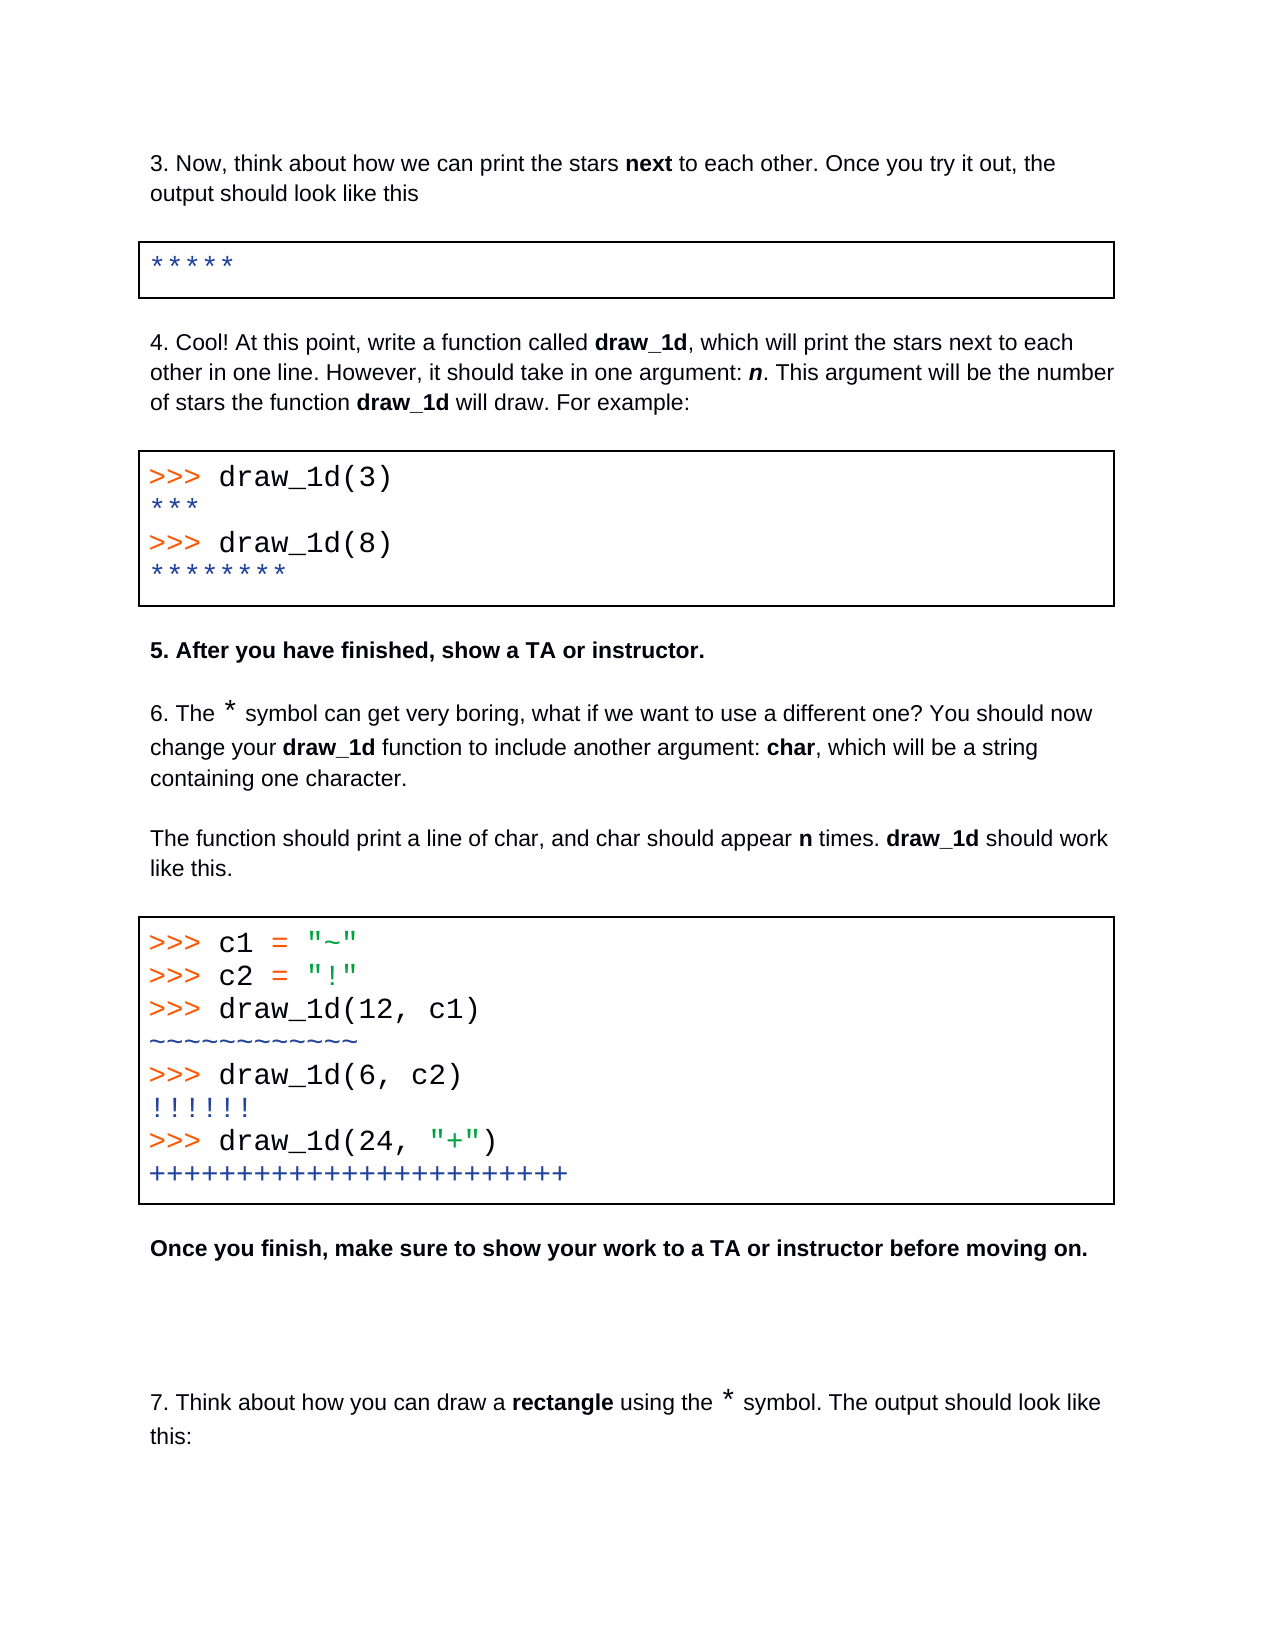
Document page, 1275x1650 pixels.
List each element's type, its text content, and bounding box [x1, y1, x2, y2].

text 7. Think about how you can draw a rectangle using the * symbol. The output should look like this: [150, 1386, 1125, 1449]
text 6. The * symbol can get very boring, what if we want to use a different one? You should now change your draw_1d function to include another argument: char, which will be a string containing one character. [150, 697, 1125, 791]
table_header >>> c1 = "~" >>> c2 = "!" >>> draw_1d(12, c1) ~~~~~~~~~~~~ >>> draw_1d(6, c2) !!!!!! >>> draw_1d(24, "+") ++++++++++++++++++++++++ [140, 918, 1113, 1203]
text The function should print a line of char, and char should appear n times. draw_1d should work like this. [150, 825, 1125, 881]
text 4. Cool! At this point, write a function called draw_1d, which will print the stars next to each other in one line. However, it should take in one argument: n. This argument will be the number of stars the function draw_1d will draw. For example: [150, 329, 1125, 416]
table_header ***** [140, 243, 1113, 297]
table_header >>> draw_1d(3) *** >>> draw_1d(8) ******** [140, 452, 1113, 605]
text Once you finish, make sure to show your work to a TA or instructor before moving on. [150, 1235, 1125, 1261]
text 3. Now, think about how we can print the stars next to each other. Once you try it out, the output should look like this [150, 150, 1125, 207]
text 5. After you have finished, show a TA or instructor. [150, 637, 1125, 663]
